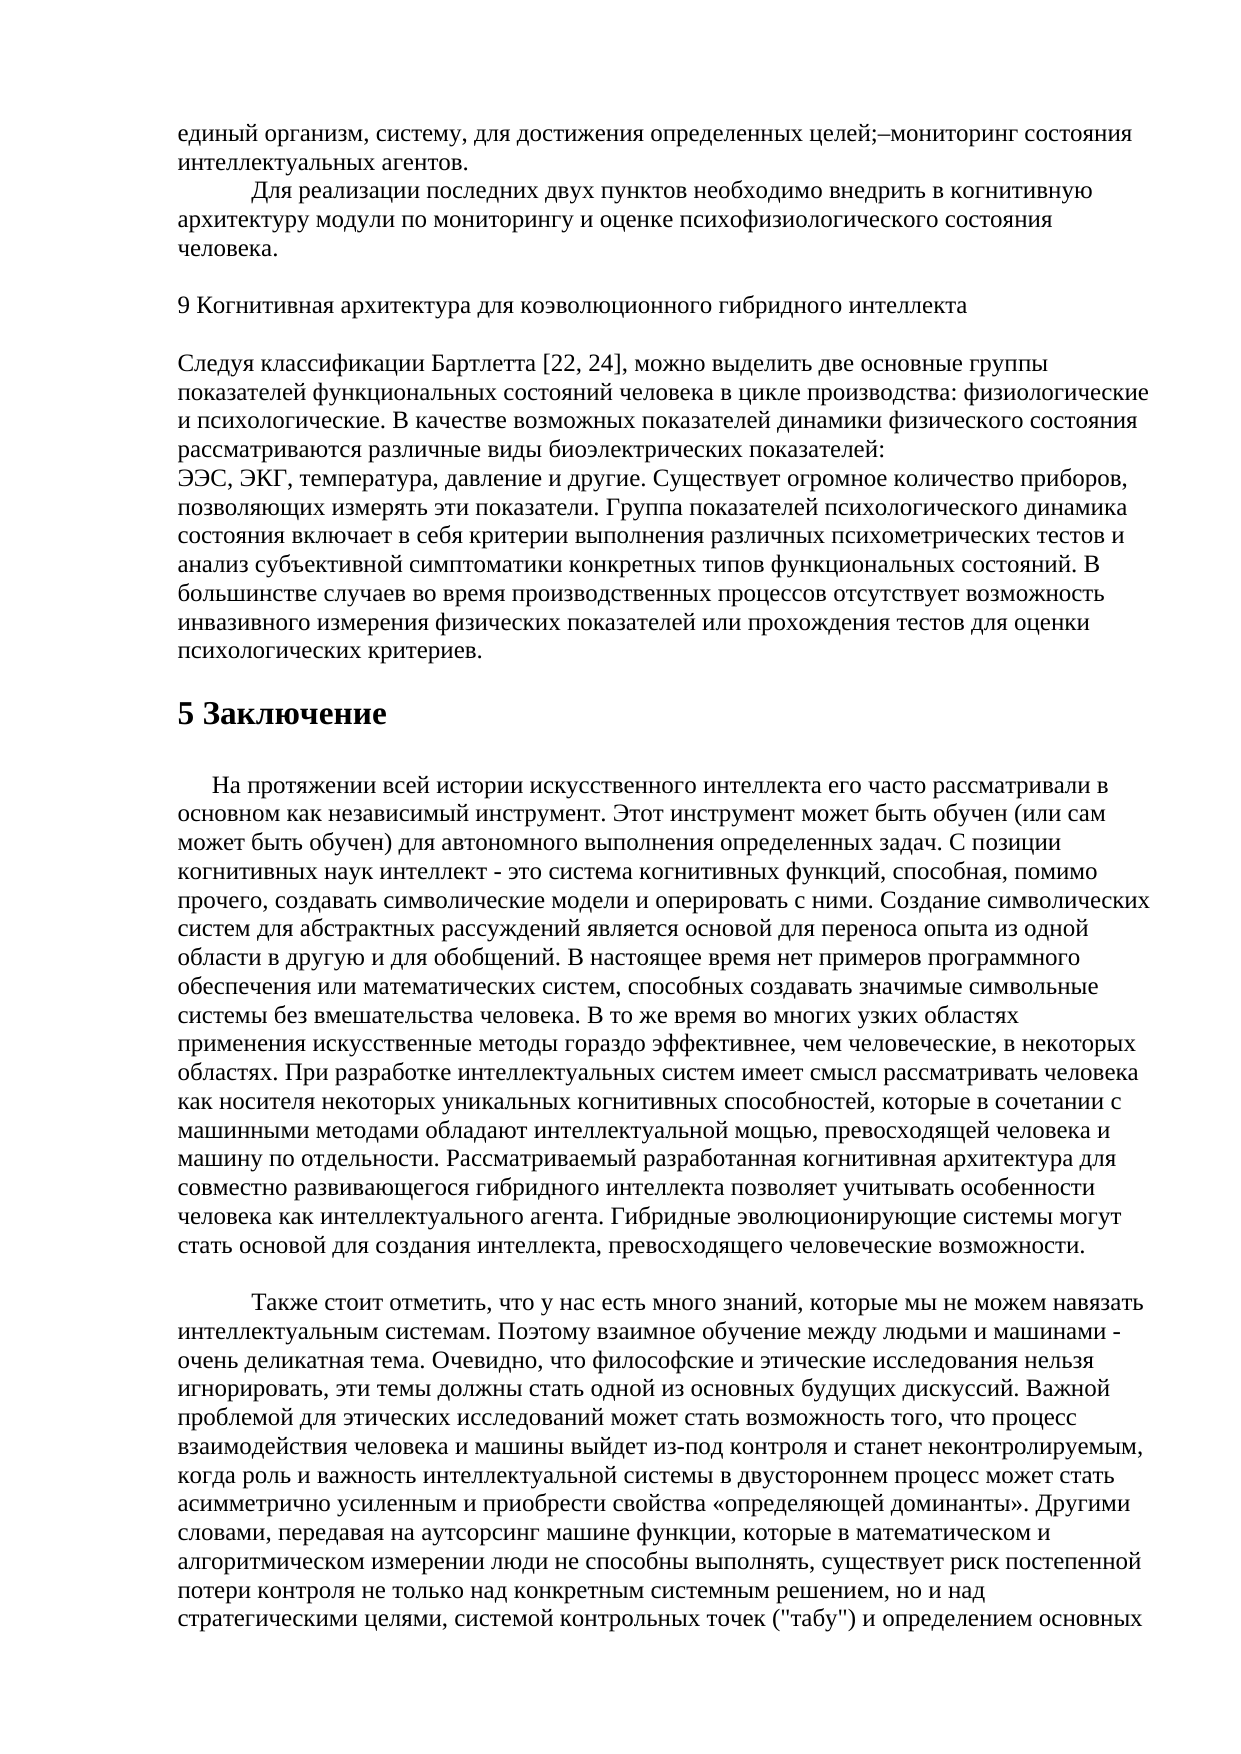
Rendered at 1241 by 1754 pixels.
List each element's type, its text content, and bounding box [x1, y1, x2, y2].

text Следуя классификации Бартлетта [22, 24], можно выделить две основные группы показателей функциональных состояний человека в цикле производства: физиологические и психологические. В качестве возможных показателей динамики физического состояния рассматриваются различные виды биоэлектрических показателей: [177, 348, 1152, 463]
text 9 Когнитивная архитектура для коэволюционного гибридного интеллекта [177, 291, 1152, 319]
text анализ субъективной симптоматики конкретных типов функциональных состояний. В большинстве случаев во время производственных процессов отсутствует возможность инвазивного измерения физических показателей или прохождения тестов для оценки психологических критериев. [177, 549, 1152, 664]
text Для реализации последних двух пунктов необходимо внедрить в когнитивную архитектуру модули по мониторингу и оценке психофизиологического состояния человека. [177, 176, 1152, 262]
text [177, 118, 1152, 176]
text На протяжении всей истории искусственного интеллекта его часто рассматривали в основном как независимый инструмент. Этот инструмент может быть обучен (или сам может быть обучен) для автономного выполнения определенных задач. С позиции когнитивных наук интеллект - это система когнитивных функций, способная, помимо прочего, создавать символические модели и оперировать с ними. Создание символических систем для абстрактных рассуждений является основой для переноса опыта из одной области в другую и для обобщений. В настоящее время нет примеров программного обеспечения или математических систем, способных создавать значимые символьные системы без вмешательства человека. В то же время во многих узких областях применения искусственные методы гораздо эффективнее, чем человеческие, в некоторых областях. При разработке интеллектуальных систем имеет смысл рассматривать человека как носителя некоторых уникальных когнитивных способностей, которые в сочетании с машинными методами обладают интеллектуальной мощью, превосходящей человека и машину по отдельности. Рассматриваемый разработанная когнитивная архитектура для совместно развивающегося гибридного интеллекта позволяет учитывать особенности человека как интеллектуального агента. Гибридные эволюционирующие системы могут стать основой для создания интеллекта, превосходящего человеческие возможности. [177, 770, 1152, 1258]
text ЭЭС, ЭКГ, температура, давление и другие. Существует огромное количество приборов, позволяющих измерять эти показатели. Группа показателей психологического динамика состояния включает в себя критерии выполнения различных психометрических тестов и [177, 463, 1152, 549]
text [177, 1287, 1152, 1632]
text 5 Заключение [177, 693, 1152, 731]
